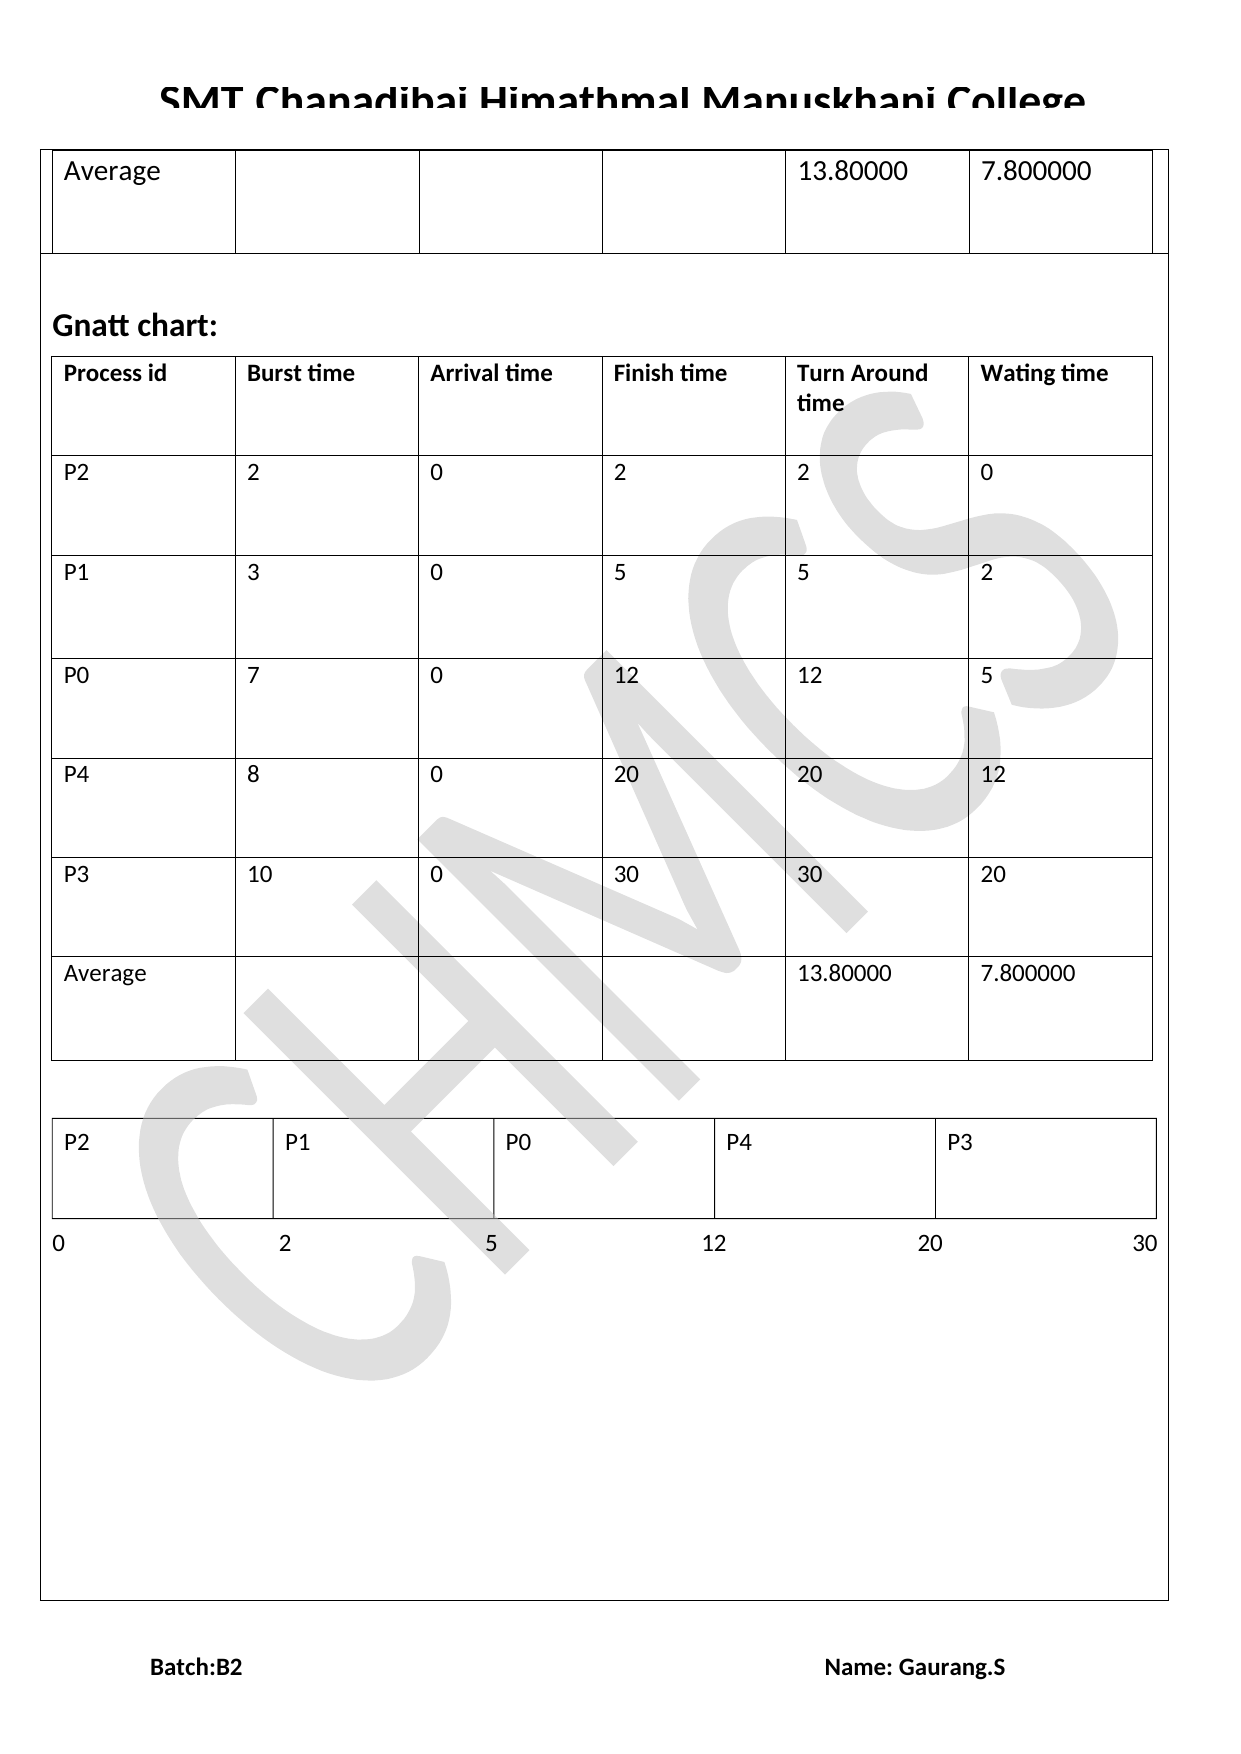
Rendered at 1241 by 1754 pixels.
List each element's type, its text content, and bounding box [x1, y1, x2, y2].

table_header [1153, 150, 1168, 253]
table_header 13.80000 [786, 151, 969, 253]
table_header Average [53, 151, 235, 253]
table_header [603, 151, 785, 253]
table_header 7.800000 [970, 151, 1152, 253]
table_header [41, 150, 52, 253]
table_header [420, 151, 602, 253]
table_header [236, 151, 419, 253]
table_cell Gnatt chart: P2 P1 P0 P4 P3 0 2 5 12 20 30 [41, 254, 1168, 1599]
